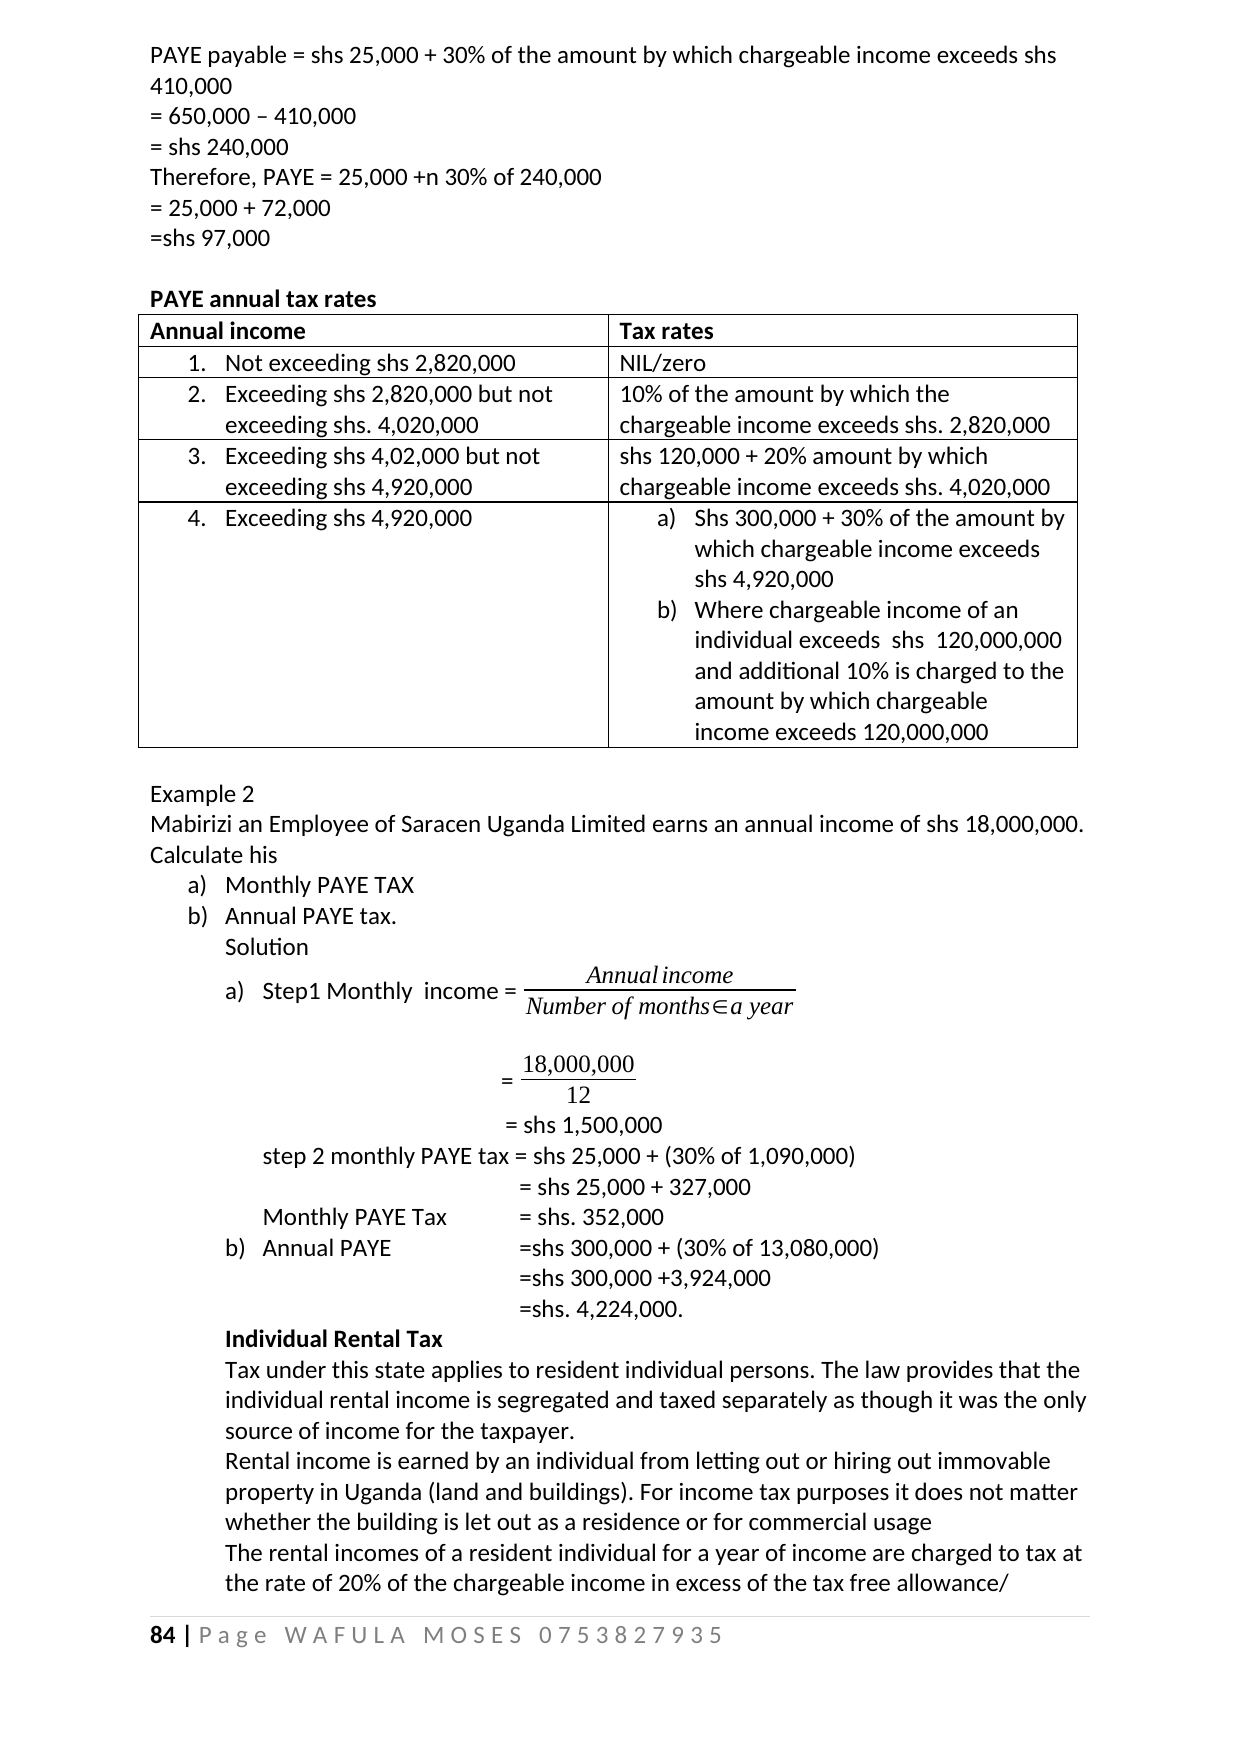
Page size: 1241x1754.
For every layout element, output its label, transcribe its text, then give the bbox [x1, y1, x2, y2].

list Monthly PAYE TAX [187, 870, 1090, 900]
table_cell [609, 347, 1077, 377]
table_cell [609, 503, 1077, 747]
list Solution [225, 931, 1090, 961]
list = shs 1,500,000 step 2 monthly PAYE tax = shs 25,000 + (30% of 1,090,000) [262, 1110, 1090, 1171]
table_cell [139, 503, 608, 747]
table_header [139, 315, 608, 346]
text Tax under this state applies to resident individual persons. The law provides that the individual rental income is segregated and taxed separately as though it was the only source of income for the taxpayer. [225, 1354, 1090, 1445]
text Mabirizi an Employee of Saracen Uganda Limited earns an annual income of shs 18,000,000. Calculate his [150, 809, 1090, 870]
list Annual PAYE tax. [187, 900, 1090, 931]
text =shs. 4,224,000. [225, 1293, 1090, 1323]
text = 650,000 – 410,000 [150, 100, 1090, 131]
text Rental income is earned by an individual from letting out or hiring out immovable property in Uganda (land and buildings). For income tax purposes it does not matter whether the building is let out as a residence or for commercial usage [225, 1445, 1090, 1537]
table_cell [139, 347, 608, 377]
text =shs 97,000 [150, 222, 1090, 253]
text Individual Rental Tax [225, 1323, 1090, 1354]
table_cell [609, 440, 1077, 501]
text =shs 300,000 +3,924,000 [225, 1262, 1090, 1293]
text PAYE annual tax rates [150, 283, 1090, 314]
list = shs 25,000 + 327,000 [262, 1171, 1090, 1201]
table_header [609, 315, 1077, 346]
list Step1 Monthly income = [225, 961, 1090, 1020]
text PAYE payable = shs 25,000 + 30% of the amount by which chargeable income exceeds shs 410,000 [150, 39, 1090, 100]
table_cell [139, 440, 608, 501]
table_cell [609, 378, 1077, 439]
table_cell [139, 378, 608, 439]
text Example 2 [150, 778, 1090, 809]
text = shs 240,000 [150, 131, 1090, 161]
list Annual PAYE =shs 300,000 + (30% of 13,080,000) [225, 1232, 1090, 1262]
text = 25,000 + 72,000 [150, 192, 1090, 222]
text Therefore, PAYE = 25,000 +n 30% of 240,000 [150, 161, 1090, 192]
list Monthly PAYE Tax = shs. 352,000 [262, 1201, 1090, 1232]
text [225, 1537, 1090, 1598]
list = [450, 1051, 1090, 1110]
